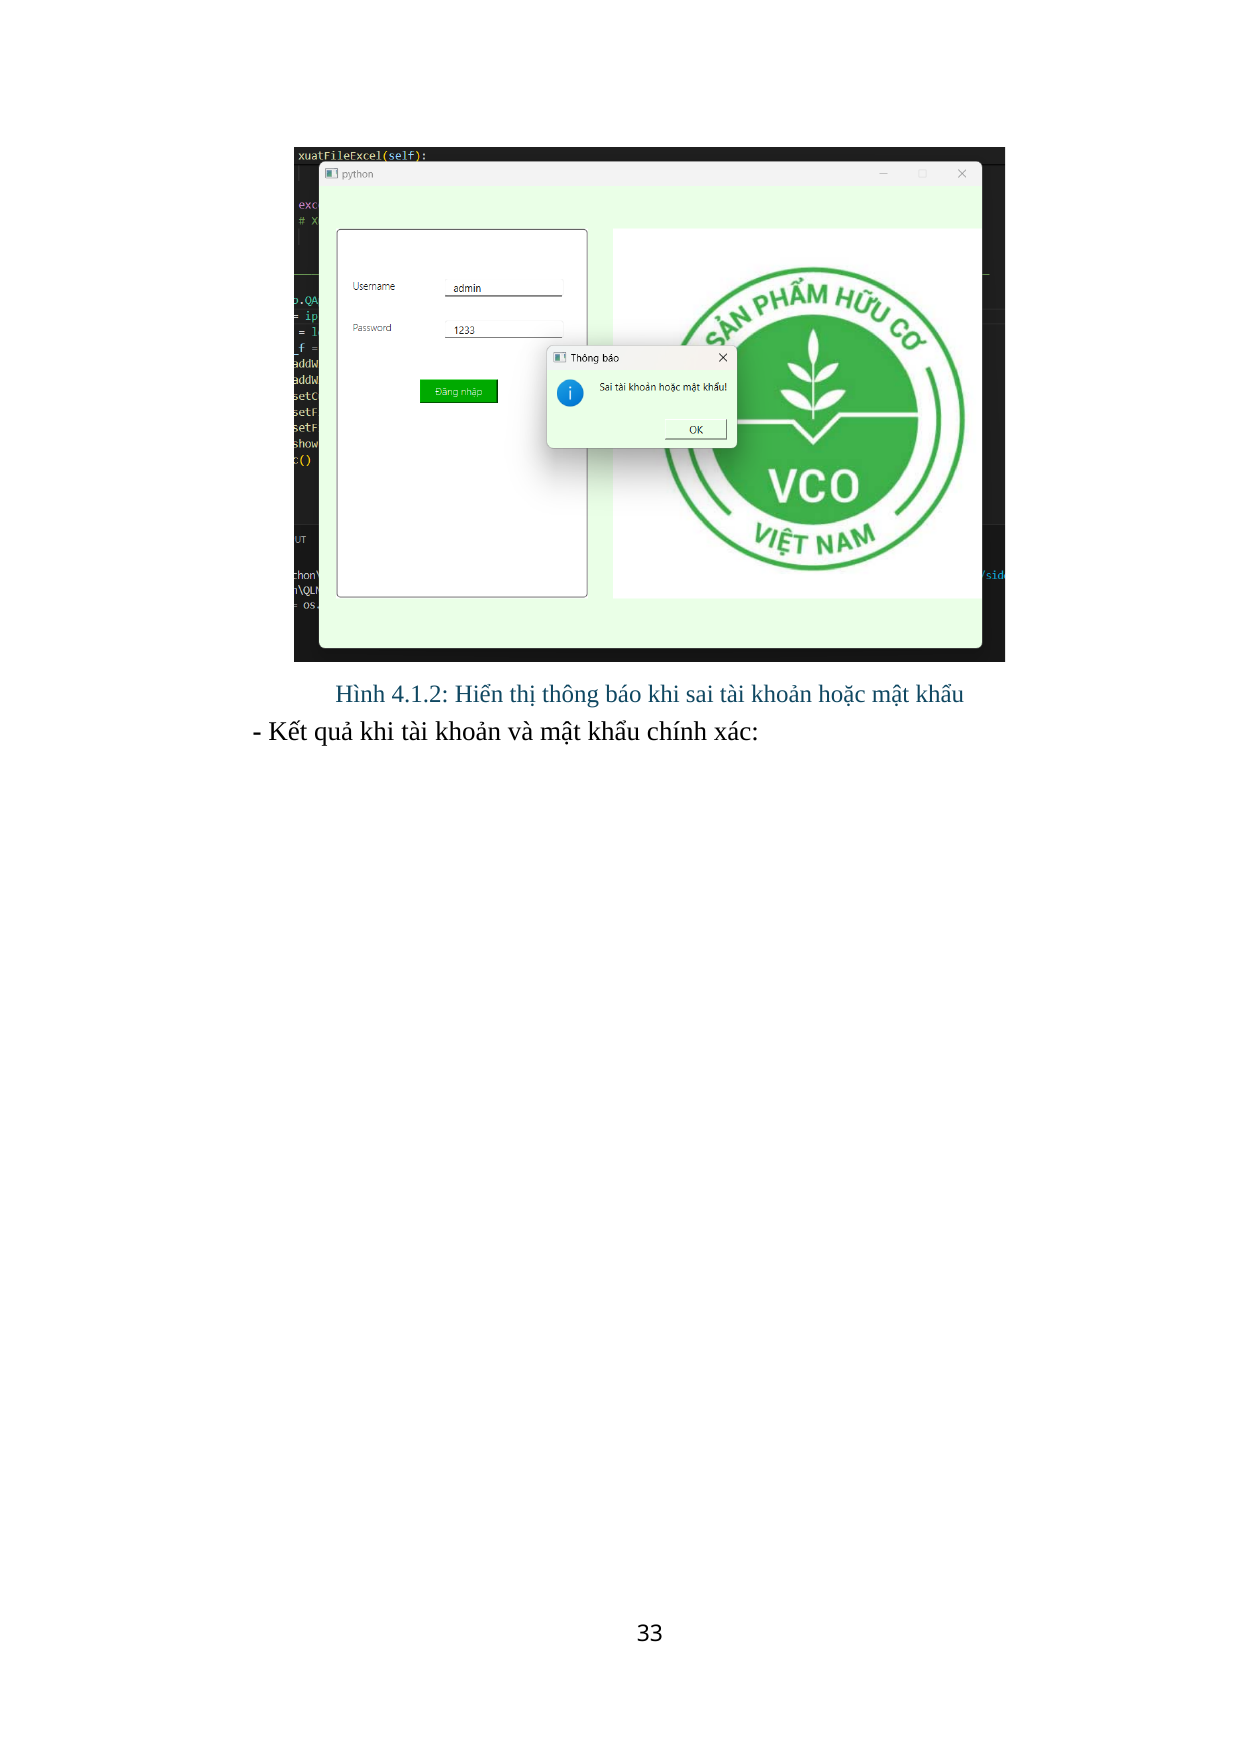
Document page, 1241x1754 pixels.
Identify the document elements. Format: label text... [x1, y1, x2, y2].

subtitle Hình 4.1.2: Hiển thị thông báo khi sai tài khoản hoặc mật khẩu [177, 679, 1122, 708]
text - Kết quả khi tài khoản và mật khẩu chính xác: [177, 715, 1122, 746]
picture [294, 147, 1006, 662]
